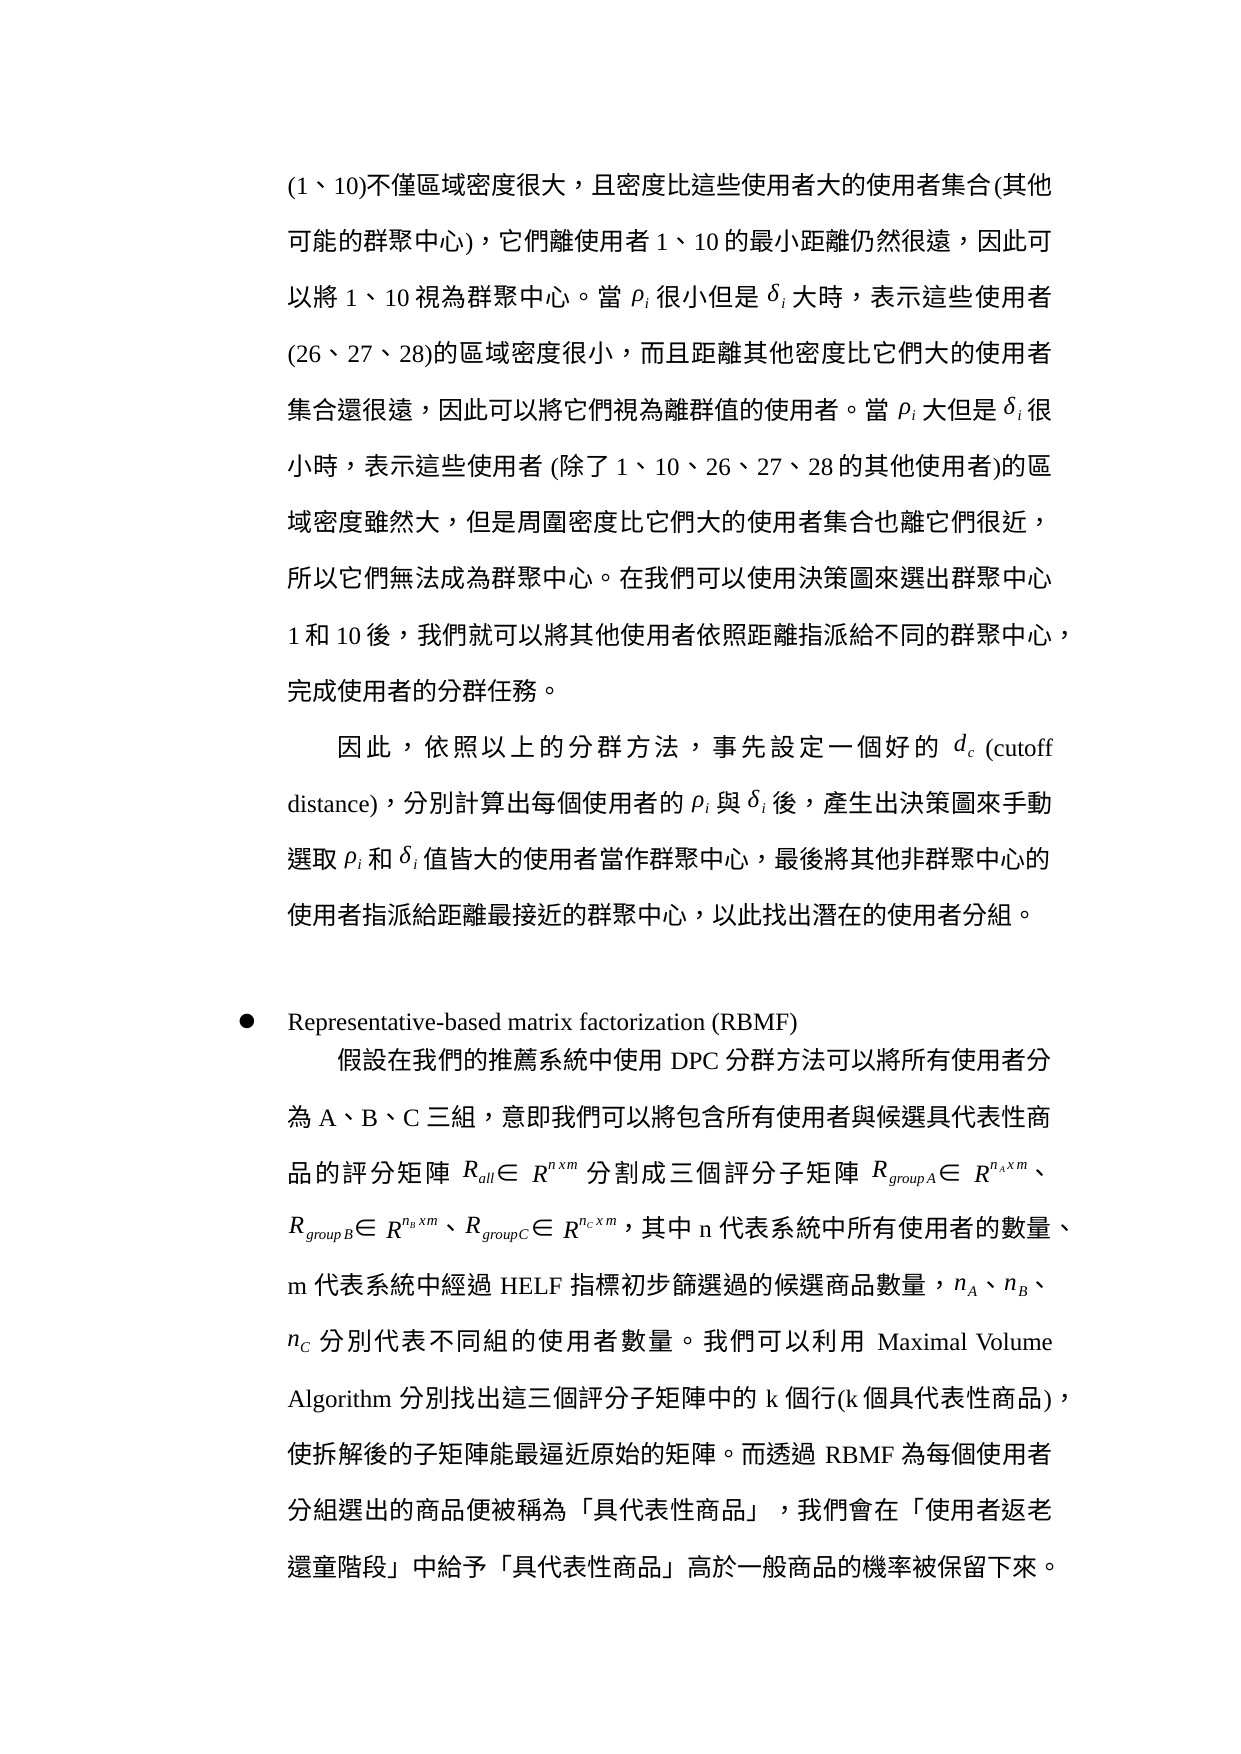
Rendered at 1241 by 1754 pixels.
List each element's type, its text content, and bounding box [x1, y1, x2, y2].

list Representative-based matrix factorization (RBMF) [237, 1003, 1053, 1040]
list 假設在我們的推薦系統中使用 DPC 分群方法可以將所有使用者分為 A、B、C 三組，意即我們可以將包含所有使用者與候選具代表性商品的評分矩陣 ∈ 分割成三個評分子矩陣 ∈ 、∈ 、∈ ，其中 n 代表系統中所有使用者的數量、m 代表系統中經過 HELF 指標初步篩選過的候選商品數量，、、 分別代表不同組的使用者數量。我們可以利用 Maximal Volume Algorithm 分別找出這三個評分子矩陣中的 k 個行(k個具代表性商品)，使拆解後的子矩陣能最逼近原始的矩陣。而透過 RBMF 為每個使用者分組選出的商品便被稱為「具代表性商品」，我們會在「使用者返老還童階段」中給予「具代表性商品」高於一般商品的機率被保留下來。 [287, 1040, 1053, 1584]
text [287, 164, 1053, 708]
list 因此，依照以上的分群方法，事先設定一個好的 (cutoff distance)，分別計算出每個使用者的 與 後，產生出決策圖來手動選取 和 值皆大的使用者當作群聚中心，最後將其他非群聚中心的使用者指派給距離最接近的群聚中心，以此找出潛在的使用者分組。 [287, 726, 1053, 933]
